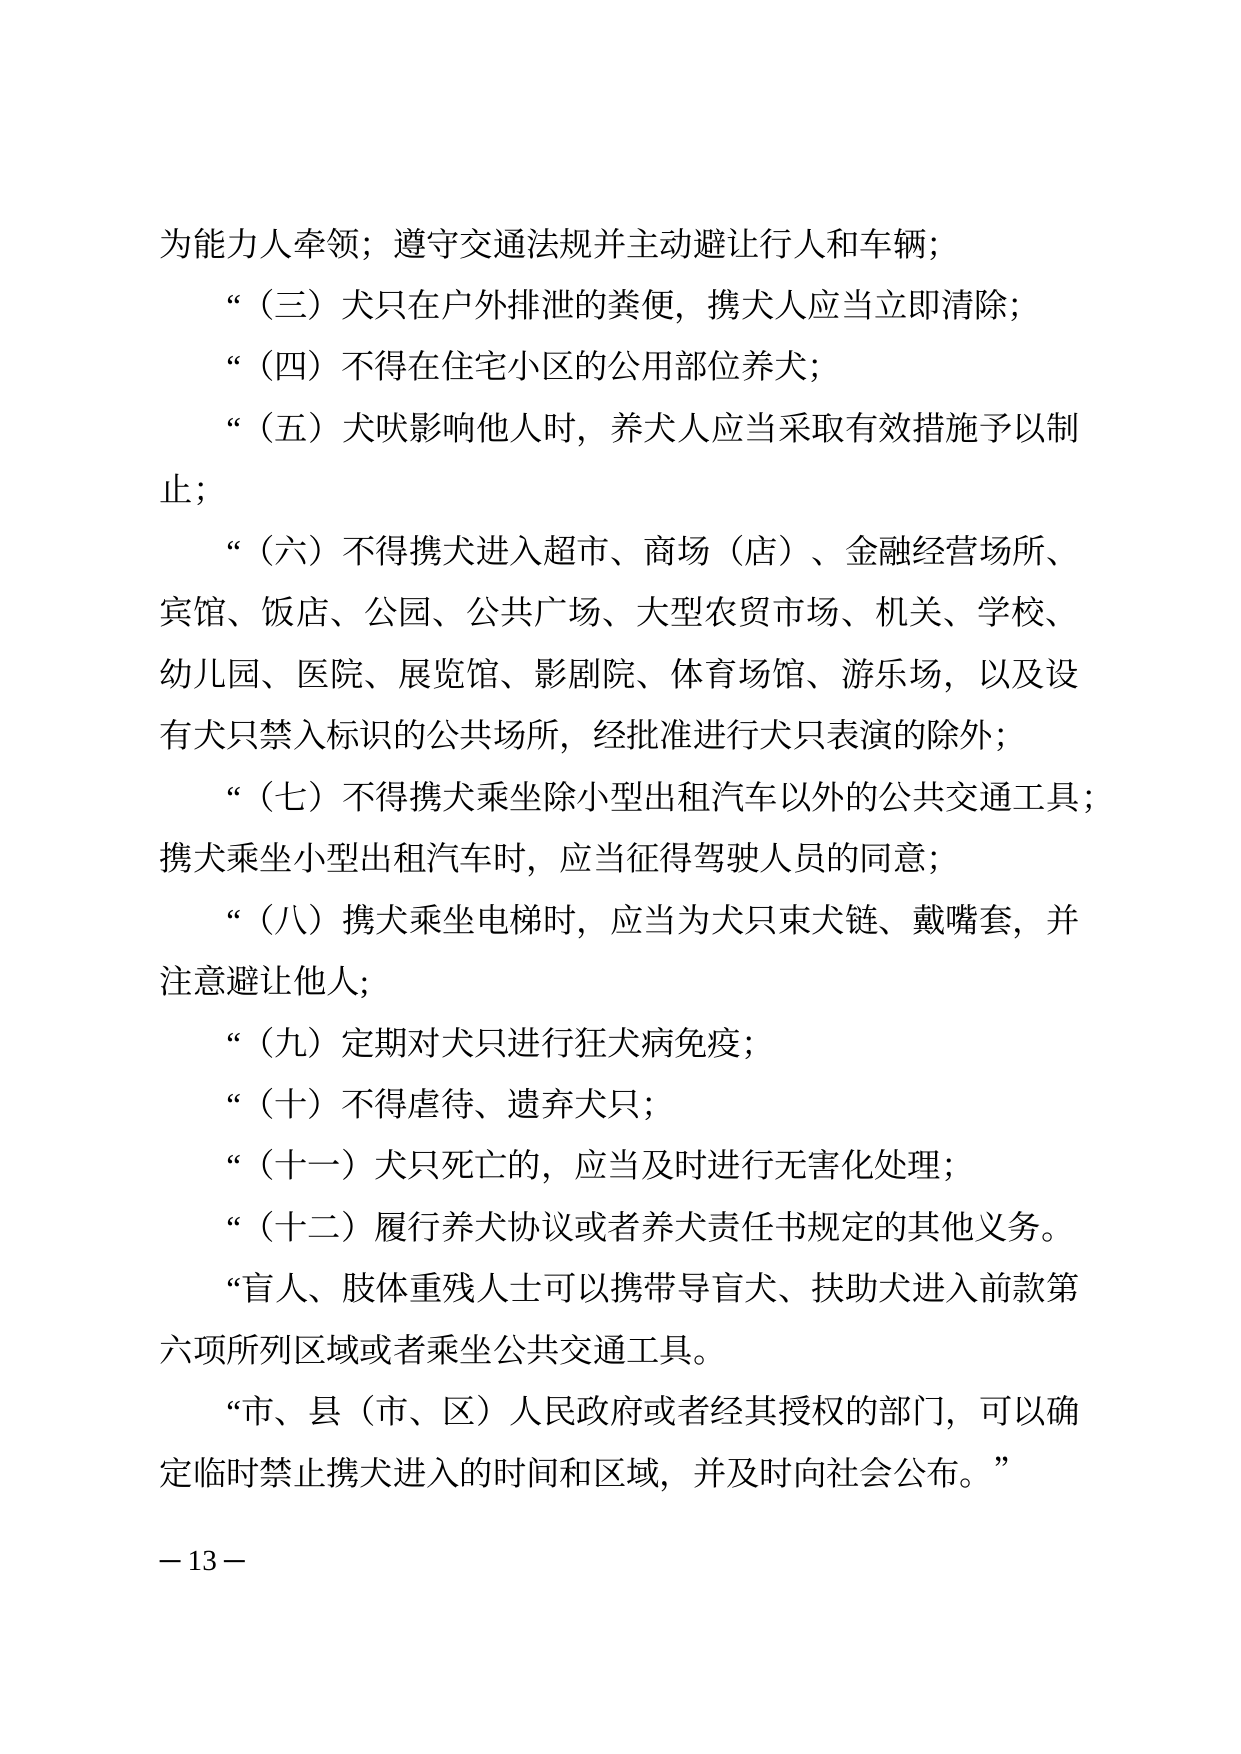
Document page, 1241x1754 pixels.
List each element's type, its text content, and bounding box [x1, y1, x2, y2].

text “（九）定期对犬只进行狂犬病免疫； [159, 1006, 1081, 1067]
text “（三）犬只在户外排泄的粪便，携犬人应当立即清除； [159, 268, 1081, 330]
text “（十二）履行养犬协议或者养犬责任书规定的其他义务。 [159, 1190, 1081, 1252]
text “盲人、肢体重残人士可以携带导盲犬、扶助犬进入前款第六项所列区域或者乘坐公共交通工具。 [159, 1252, 1081, 1374]
text “（六）不得携犬进入超市、商场（店）、金融经营场所、宾馆、饭店、公园、公共广场、大型农贸市场、机关、学校、幼儿园、医院、展览馆、影剧院、体育场馆、游乐场，以及设有犬只禁入标识的公共场所，经批准进行犬只表演的除外； [159, 514, 1081, 760]
text “（八）携犬乘坐电梯时，应当为犬只束犬链、戴嘴套，并注意避让他人; [159, 883, 1081, 1006]
text “（七）不得携犬乘坐除小型出租汽车以外的公共交通工具；携犬乘坐小型出租汽车时，应当征得驾驶人员的同意； [159, 760, 1081, 883]
text “（十一）犬只死亡的，应当及时进行无害化处理； [159, 1129, 1081, 1190]
text “（四）不得在住宅小区的公用部位养犬； [159, 330, 1081, 391]
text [159, 207, 1081, 268]
text “（十）不得虐待、遗弃犬只； [159, 1067, 1081, 1129]
text “（五）犬吠影响他人时，养犬人应当采取有效措施予以制止； [159, 391, 1081, 514]
text “市、县（市、区）人民政府或者经其授权的部门，可以确定临时禁止携犬进入的时间和区域，并及时向社会公布。” [159, 1374, 1081, 1497]
